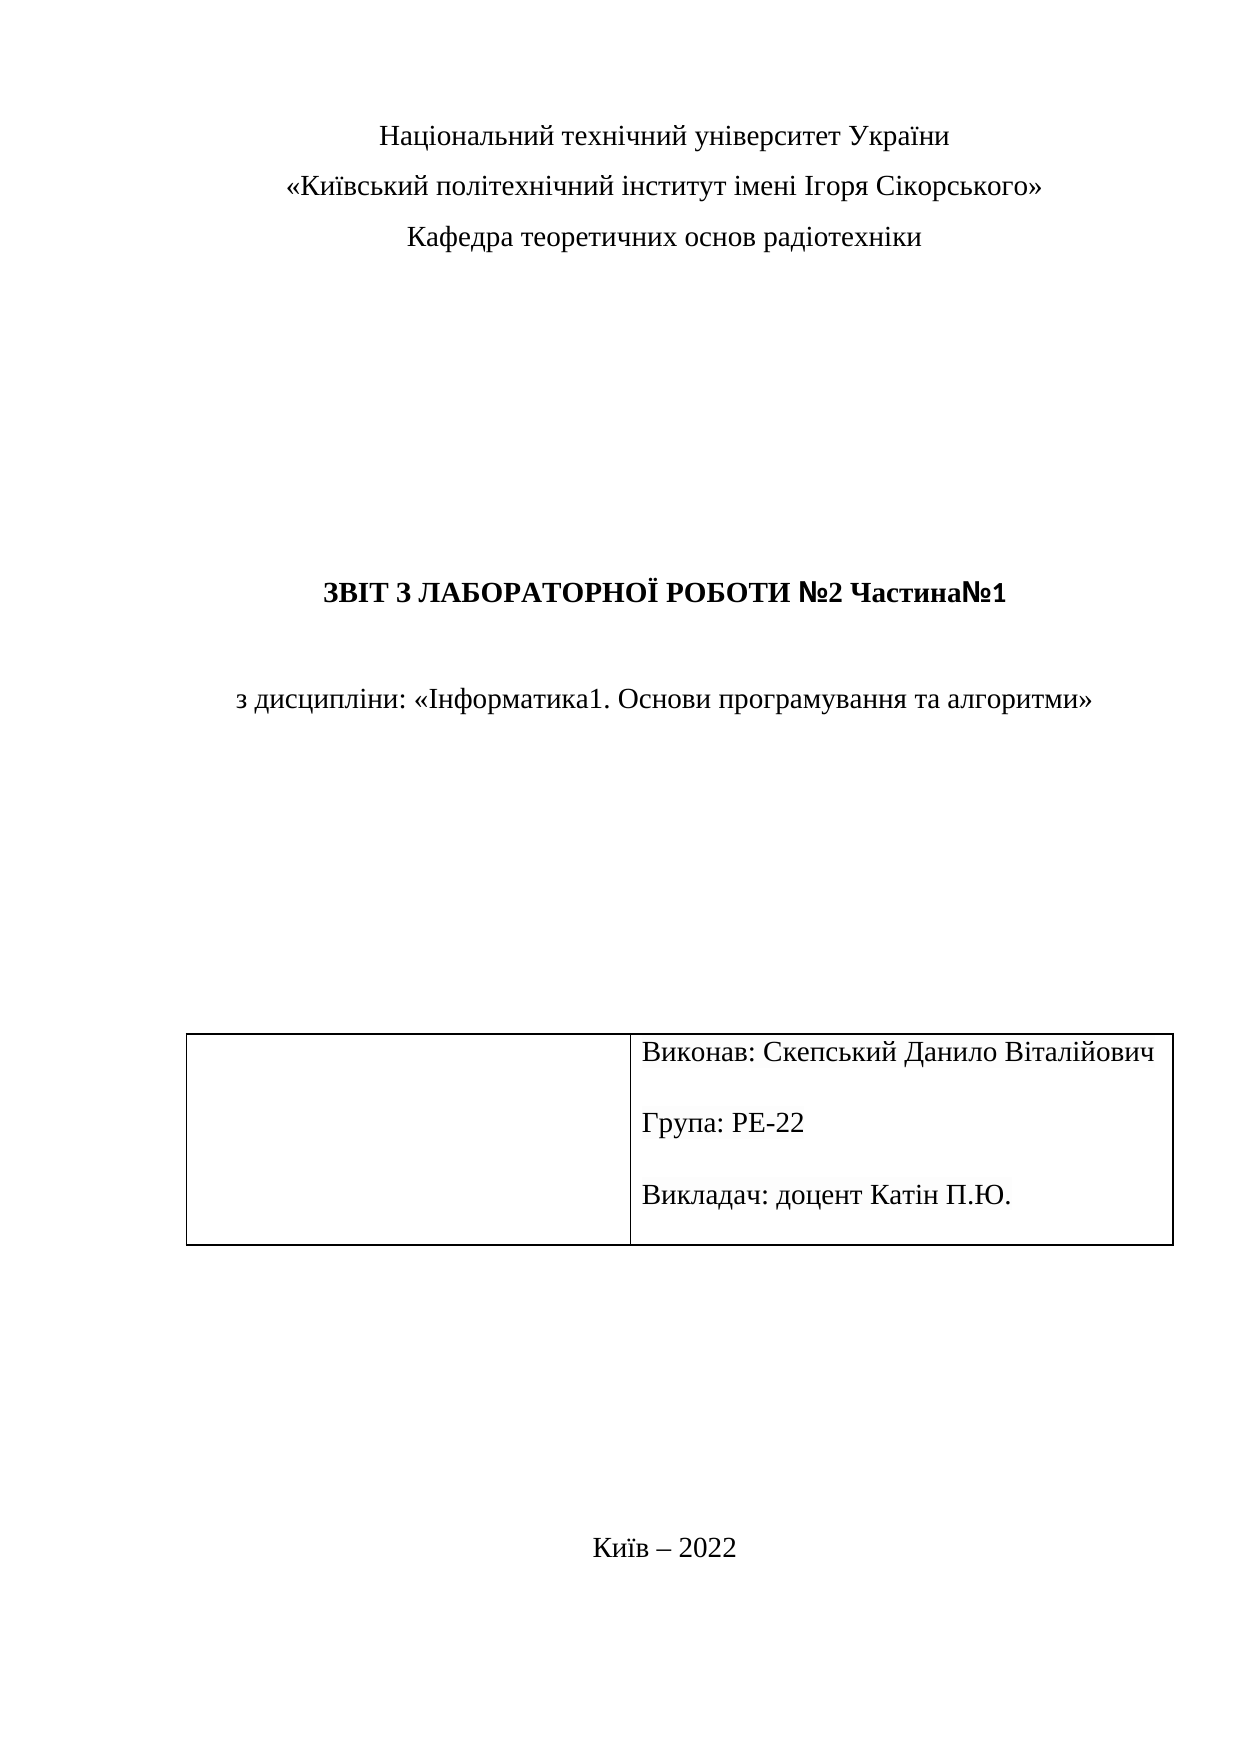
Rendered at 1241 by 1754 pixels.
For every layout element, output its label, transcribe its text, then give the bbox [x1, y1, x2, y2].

text Київ – 2022 [177, 1530, 1152, 1564]
text Національний технічний університет України [177, 118, 1152, 152]
text «Київський політехнічний інститут імені Ігоря Сікорського» [177, 168, 1152, 202]
text ЗВІТ З ЛАБОРАТОРНОЇ РОБОТИ №2 Частина№1 [177, 571, 1152, 611]
text з дисципліни: «Інформатика1. Основи програмування та алгоритми» [177, 681, 1152, 714]
text Кафедра теоретичних основ радіотехніки [177, 219, 1152, 252]
table_header Виконав: Скепський Данило Віталійович Група: РЕ-22 Викладач: доцент Катін П.Ю. [631, 1035, 1172, 1244]
table_header [187, 1035, 630, 1244]
